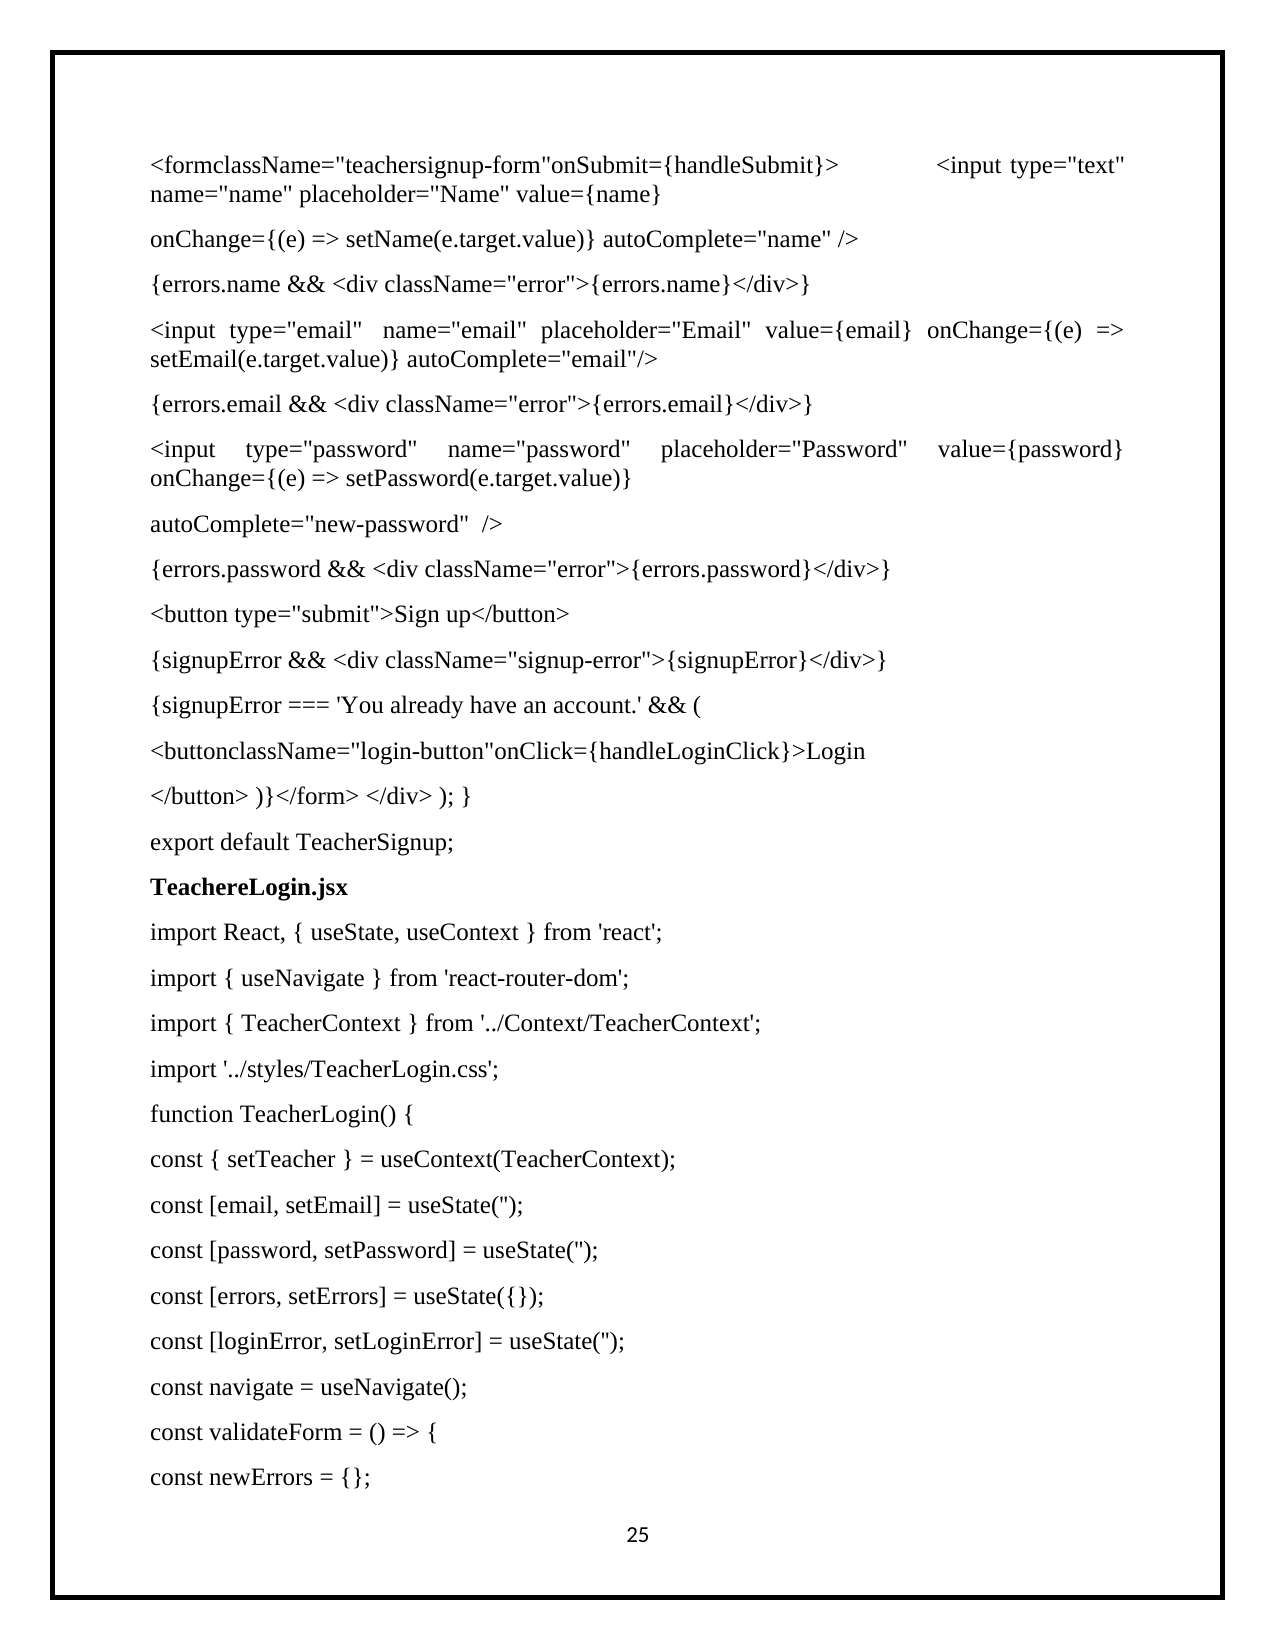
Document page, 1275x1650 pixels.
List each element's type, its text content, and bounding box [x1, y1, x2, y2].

text import { useNavigate } from 'react-router-dom'; [150, 963, 1125, 992]
text </button> )}</form> </div> ); } [150, 781, 1125, 810]
text const { setTeacher } = useContext(TeacherContext); [150, 1144, 1125, 1173]
text TeachereLogin.jsx [150, 872, 1125, 901]
text {signupError === 'You already have an account.' && ( [150, 690, 1125, 719]
text <input type="password" name="password" placeholder="Password" value={password} onChange={(e) => setPassword(e.target.value)} [150, 434, 1125, 492]
text import React, { useState, useContext } from 'react'; [150, 917, 1125, 946]
text <buttonclassName="login-button"onClick={handleLoginClick}>Login [150, 736, 1125, 764]
text <button type="submit">Sign up</button> [150, 599, 1125, 628]
text {errors.name && <div className="error">{errors.name}</div>} [150, 269, 1125, 298]
text <formclassName="teachersignup-form"onSubmit={handleSubmit}> <input type="text" name="name" placeholder="Name" value={name} [150, 150, 1125, 207]
text const newErrors = {}; [150, 1462, 1125, 1491]
text function TeacherLogin() { [150, 1099, 1125, 1128]
text {signupError && <div className="signup-error">{signupError}</div>} [150, 645, 1125, 674]
text const validateForm = () => { [150, 1417, 1125, 1446]
text const navigate = useNavigate(); [150, 1372, 1125, 1400]
text const [password, setPassword] = useState(''); [150, 1235, 1125, 1264]
text {errors.email && <div className="error">{errors.email}</div>} [150, 389, 1125, 418]
text const [errors, setErrors] = useState({}); [150, 1281, 1125, 1309]
text <input type="email" name="email" placeholder="Email" value={email} onChange={(e) => setEmail(e.target.value)} autoComplete="email"/> [150, 315, 1125, 372]
text const [email, setEmail] = useState(''); [150, 1190, 1125, 1219]
text const [loginError, setLoginError] = useState(''); [150, 1326, 1125, 1355]
text export default TeacherSignup; [150, 827, 1125, 855]
text onChange={(e) => setName(e.target.value)} autoComplete="name" /> [150, 224, 1125, 253]
text import '../styles/TeacherLogin.css'; [150, 1054, 1125, 1082]
text {errors.password && <div className="error">{errors.password}</div>} [150, 554, 1125, 583]
text import { TeacherContext } from '../Context/TeacherContext'; [150, 1008, 1125, 1037]
text autoComplete="new-password" /> [150, 509, 1125, 537]
